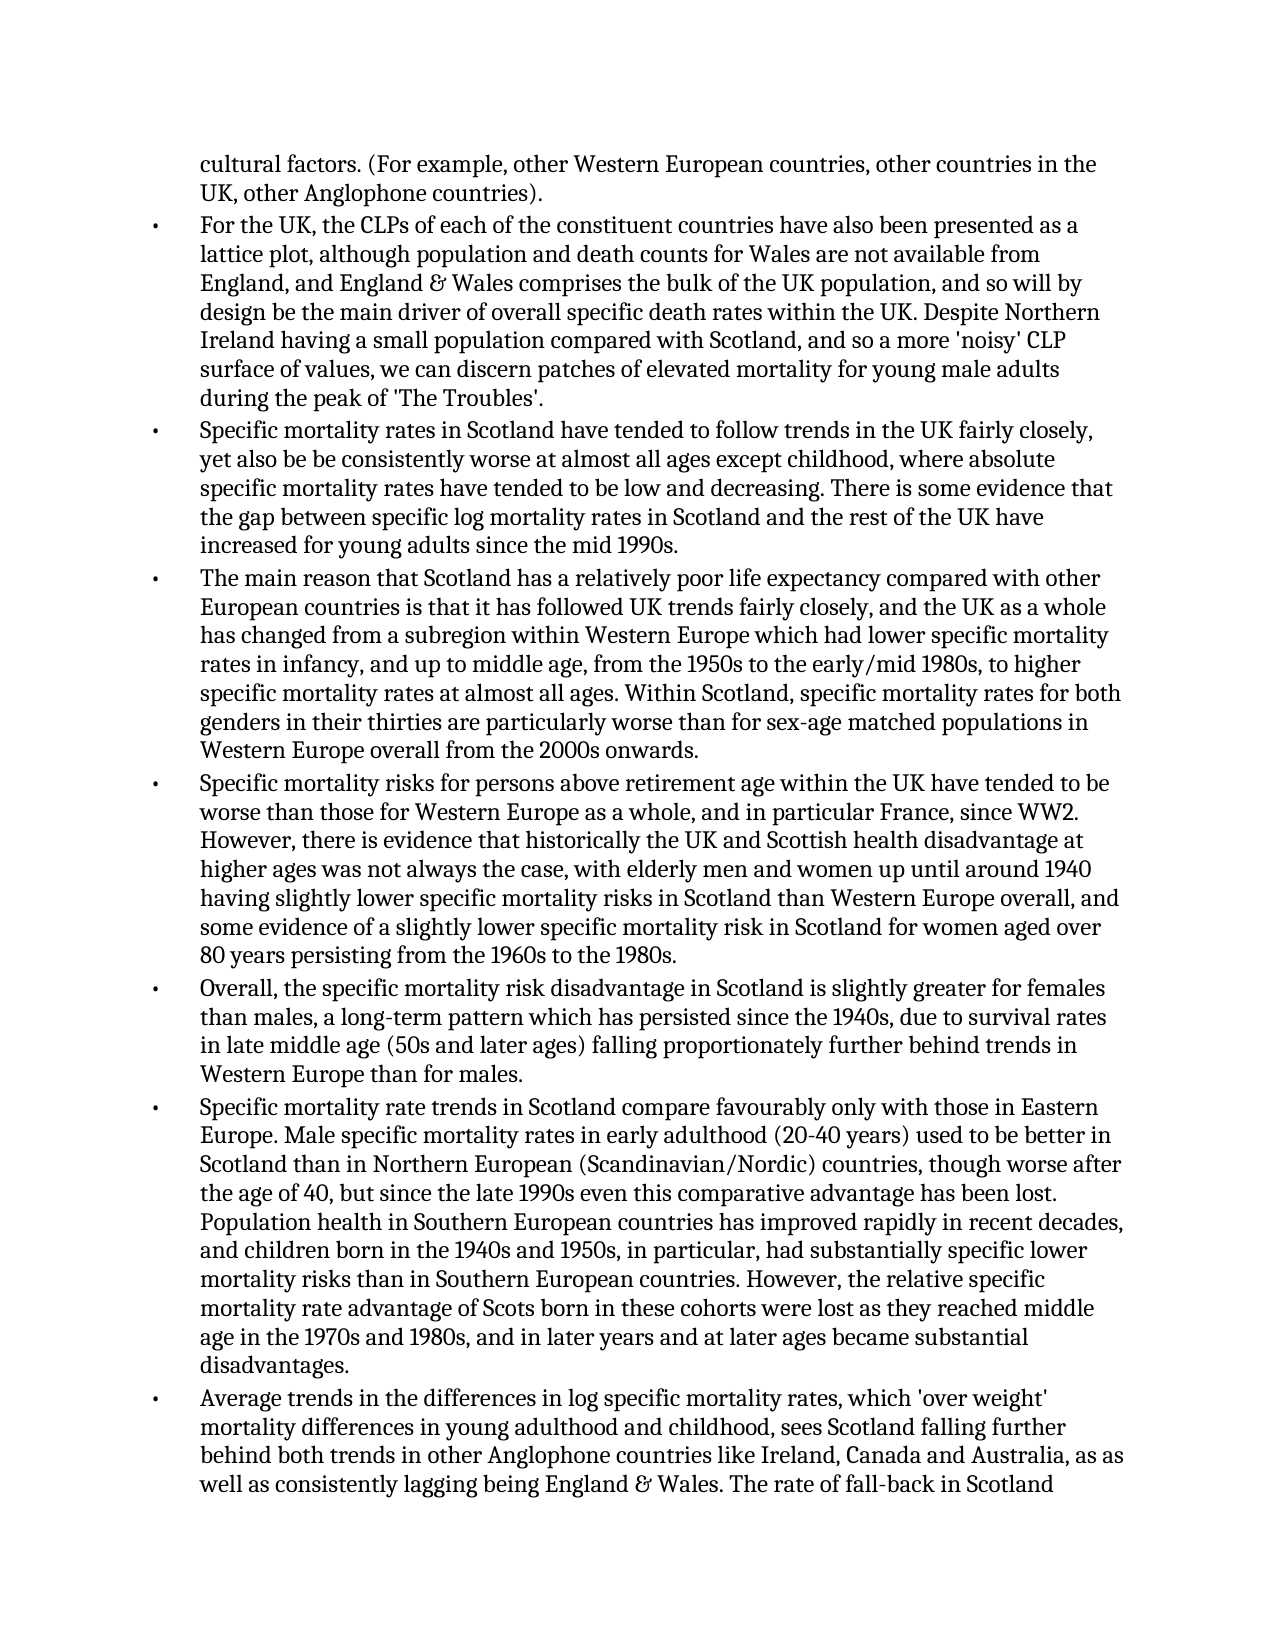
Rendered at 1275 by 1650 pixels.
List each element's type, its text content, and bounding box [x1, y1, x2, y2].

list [150, 1384, 1125, 1499]
list Specific mortality risks for persons above retirement age within the UK have tended to be worse than those for Western Europe as a whole, and in particular France, since WW2. However, there is evidence that historically the UK and Scottish health disadvantage at higher ages was not always the case, with elderly men and women up until around 1940 having slightly lower specific mortality risks in Scotland than Western Europe overall, and some evidence of a slightly lower specific mortality risk in Scotland for women aged over 80 years persisting from the 1960s to the 1980s. [150, 769, 1125, 970]
list Specific mortality rate trends in Scotland compare favourably only with those in Eastern Europe. Male specific mortality rates in early adulthood (20-40 years) used to be better in Scotland than in Northern European (Scandinavian/Nordic) countries, though worse after the age of 40, but since the late 1990s even this comparative advantage has been lost. Population health in Southern European countries has improved rapidly in recent decades, and children born in the 1940s and 1950s, in particular, had substantially specific lower mortality risks than in Southern European countries. However, the relative specific mortality rate advantage of Scots born in these cohorts were lost as they reached middle age in the 1970s and 1980s, and in later years and at later ages became substantial disadvantages. [150, 1092, 1125, 1380]
list The main reason that Scotland has a relatively poor life expectancy compared with other European countries is that it has followed UK trends fairly closely, and the UK as a whole has changed from a subregion within Western Europe which had lower specific mortality rates in infancy, and up to middle age, from the 1950s to the early/mid 1980s, to higher specific mortality rates at almost all ages. Within Scotland, specific mortality rates for both genders in their thirties are particularly worse than for sex-age matched populations in Western Europe overall from the 2000s onwards. [150, 564, 1125, 765]
list Specific mortality rates in Scotland have tended to follow trends in the UK fairly closely, yet also be be consistently worse at almost all ages except childhood, where absolute specific mortality rates have tended to be low and decreasing. There is some evidence that the gap between specific log mortality rates in Scotland and the rest of the UK have increased for young adults since the mid 1990s. [150, 416, 1125, 560]
list For the UK, the CLPs of each of the constituent countries have also been presented as a lattice plot, although population and death counts for Wales are not available from England, and England & Wales comprises the bulk of the UK population, and so will by design be the main driver of overall specific death rates within the UK. Despite Northern Ireland having a small population compared with Scotland, and so a more 'noisy' CLP surface of values, we can discern patches of elevated mortality for young male adults during the peak of 'The Troubles'. [150, 211, 1125, 412]
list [150, 150, 1125, 207]
list Overall, the specific mortality risk disadvantage in Scotland is slightly greater for females than males, a long-term pattern which has persisted since the 1940s, due to survival rates in late middle age (50s and later ages) falling proportionately further behind trends in Western Europe than for males. [150, 974, 1125, 1089]
